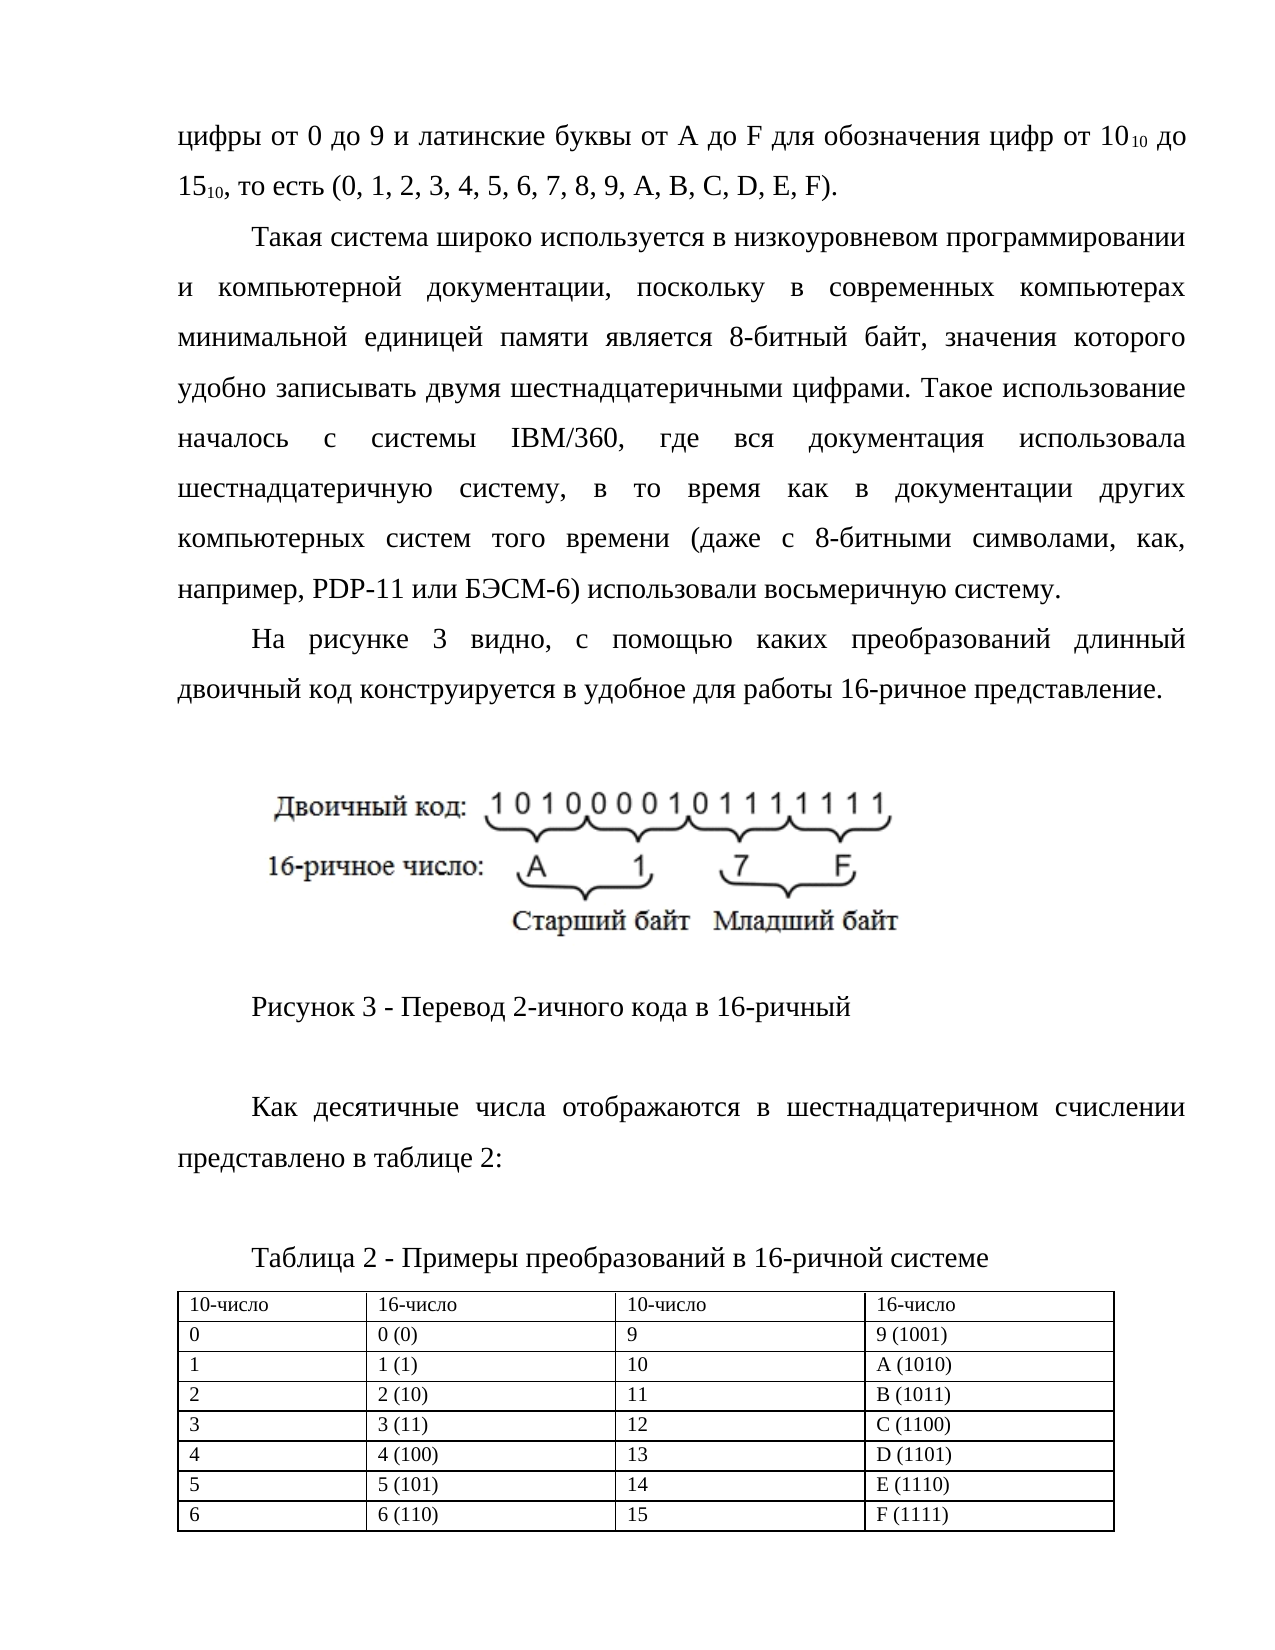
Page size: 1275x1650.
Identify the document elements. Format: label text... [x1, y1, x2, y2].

table_cell 4 (100) [367, 1442, 615, 1470]
table_cell 3 (11) [367, 1412, 615, 1440]
text Таблица 2 - Примеры преобразований в 16-ричной системе [177, 1241, 1186, 1274]
table_cell C (1100) [866, 1412, 1113, 1440]
table_cell 3 [179, 1412, 366, 1440]
table_cell E (1110) [866, 1472, 1113, 1500]
table_header 10-число [616, 1292, 865, 1321]
text Как десятичные числа отображаются в шестнадцатеричном счислении представлено в таблице 2: [177, 1089, 1186, 1173]
table_header 10-число [179, 1292, 366, 1321]
table_cell F (1111) [866, 1502, 1113, 1530]
table_cell 0 [179, 1322, 366, 1351]
table_cell 1 (1) [367, 1352, 615, 1381]
table_cell 5 (101) [367, 1472, 615, 1500]
table_cell 13 [616, 1442, 864, 1470]
table_cell 14 [616, 1472, 864, 1500]
table_header 16-число [367, 1292, 615, 1321]
table_cell 6 (110) [367, 1502, 615, 1530]
table_cell A (1010) [866, 1352, 1113, 1381]
table_cell 0 (0) [367, 1322, 615, 1351]
table_header 16-число [866, 1292, 1113, 1321]
table_cell 15 [616, 1502, 864, 1530]
table_cell B (1011) [866, 1382, 1113, 1410]
table_cell 6 [179, 1502, 366, 1530]
table_cell 10 [616, 1352, 864, 1381]
table_cell 2 (10) [367, 1382, 615, 1410]
table_cell D (1101) [866, 1442, 1113, 1470]
text На рисунке 3 видно, с помощью каких преобразований длинный двоичный код конструируется в удобное для работы 16-ричное представление. [177, 621, 1186, 705]
table_cell 4 [179, 1442, 366, 1470]
text Такая система широко используется в низкоуровневом программировании и компьютерной документации, поскольку в современных компьютерах минимальной единицей памяти является 8-битный байт, значения которого удобно записывать двумя шестнадцатеричными цифрами. Такое использование началось с системы IBM/360, где вся документация использовала шестнадцатеричную систему, в то время как в документации других компьютерных систем того времени (даже с 8-битными символами, как, например, PDP-11 или БЭСМ-6) использовали восьмеричную систему. [177, 219, 1186, 604]
table_cell 5 [179, 1472, 366, 1500]
table_cell 1 [179, 1352, 366, 1381]
table_cell 9 [616, 1322, 864, 1351]
table_cell 12 [616, 1412, 864, 1440]
table_cell 2 [179, 1382, 366, 1410]
table_cell 9 (1001) [866, 1322, 1113, 1351]
picture [251, 772, 925, 974]
text Рисунок 3 - Перевод 2-ичного кода в 16-ричный [177, 989, 1186, 1022]
table_cell 11 [616, 1382, 864, 1410]
